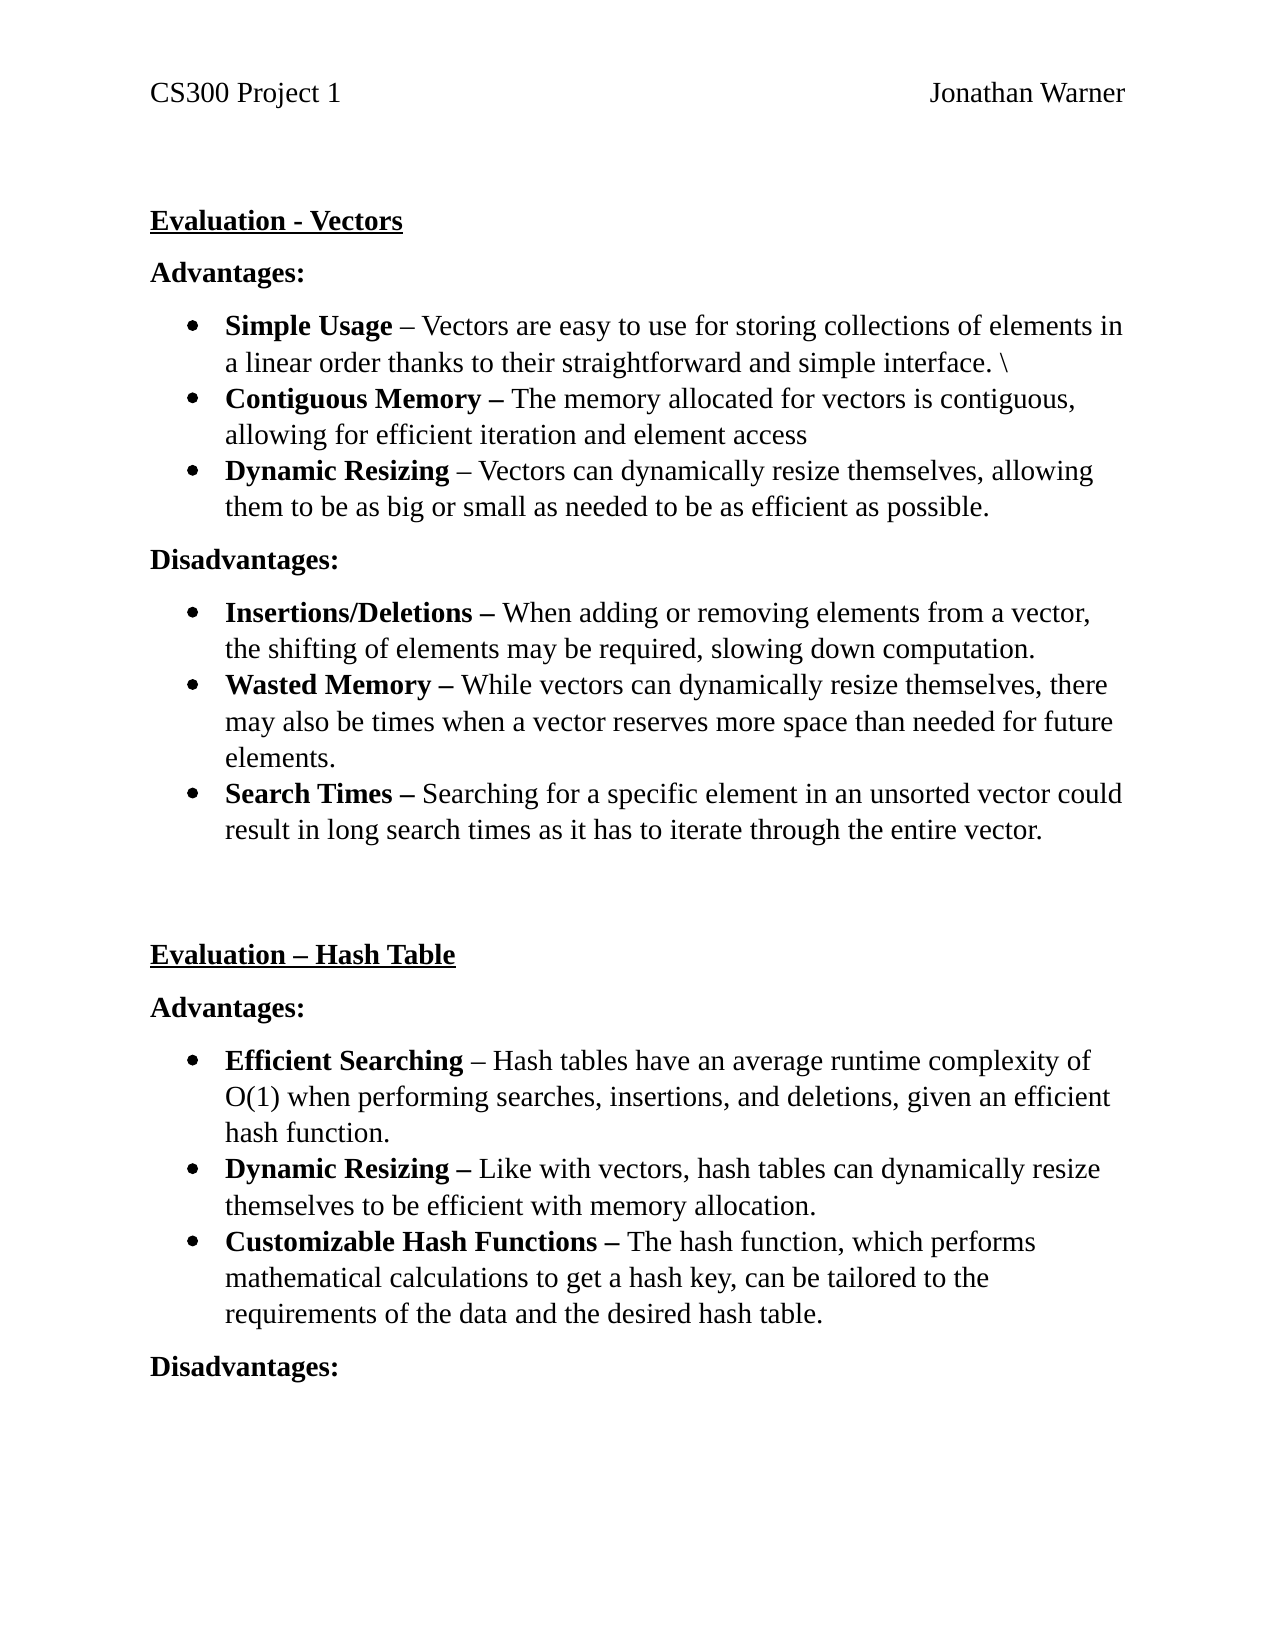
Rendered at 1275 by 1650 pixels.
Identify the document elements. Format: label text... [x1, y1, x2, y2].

text Disadvantages: [150, 1349, 1125, 1383]
list Dynamic Resizing – Like with vectors, hash tables can dynamically resize themselves to be efficient with memory allocation. [187, 1152, 1125, 1221]
list Contiguous Memory – The memory allocated for vectors is contiguous, allowing for efficient iteration and element access [187, 381, 1125, 451]
text Evaluation - Vectors [150, 203, 1125, 236]
text Advantages: [150, 256, 1125, 289]
list Insertions/Deletions – When adding or removing elements from a vector, the shifting of elements may be required, slowing down computation. [187, 595, 1125, 665]
text Evaluation – Hash Table [150, 865, 1125, 971]
list Efficient Searching – Hash tables have an average runtime complexity of O(1) when performing searches, insertions, and deletions, given an efficient hash function. [187, 1043, 1125, 1149]
list Search Times – Searching for a specific element in an unsorted vector could result in long search times as it has to iterate through the entire vector. [187, 776, 1125, 846]
list Wasted Memory – While vectors can dynamically resize themselves, there may also be times when a vector reserves more space than needed for future elements. [187, 667, 1125, 773]
list Dynamic Resizing – Vectors can dynamically resize themselves, allowing them to be as big or small as needed to be as efficient as possible. [187, 453, 1125, 523]
text Disadvantages: [150, 542, 1125, 576]
list Customizable Hash Functions – The hash function, which performs mathematical calculations to get a hash key, can be tailored to the requirements of the data and the desired hash table. [187, 1224, 1125, 1330]
list Simple Usage – Vectors are easy to use for storing collections of elements in a linear order thanks to their straightforward and simple interface. \ [187, 308, 1125, 378]
text Advantages: [150, 990, 1125, 1024]
